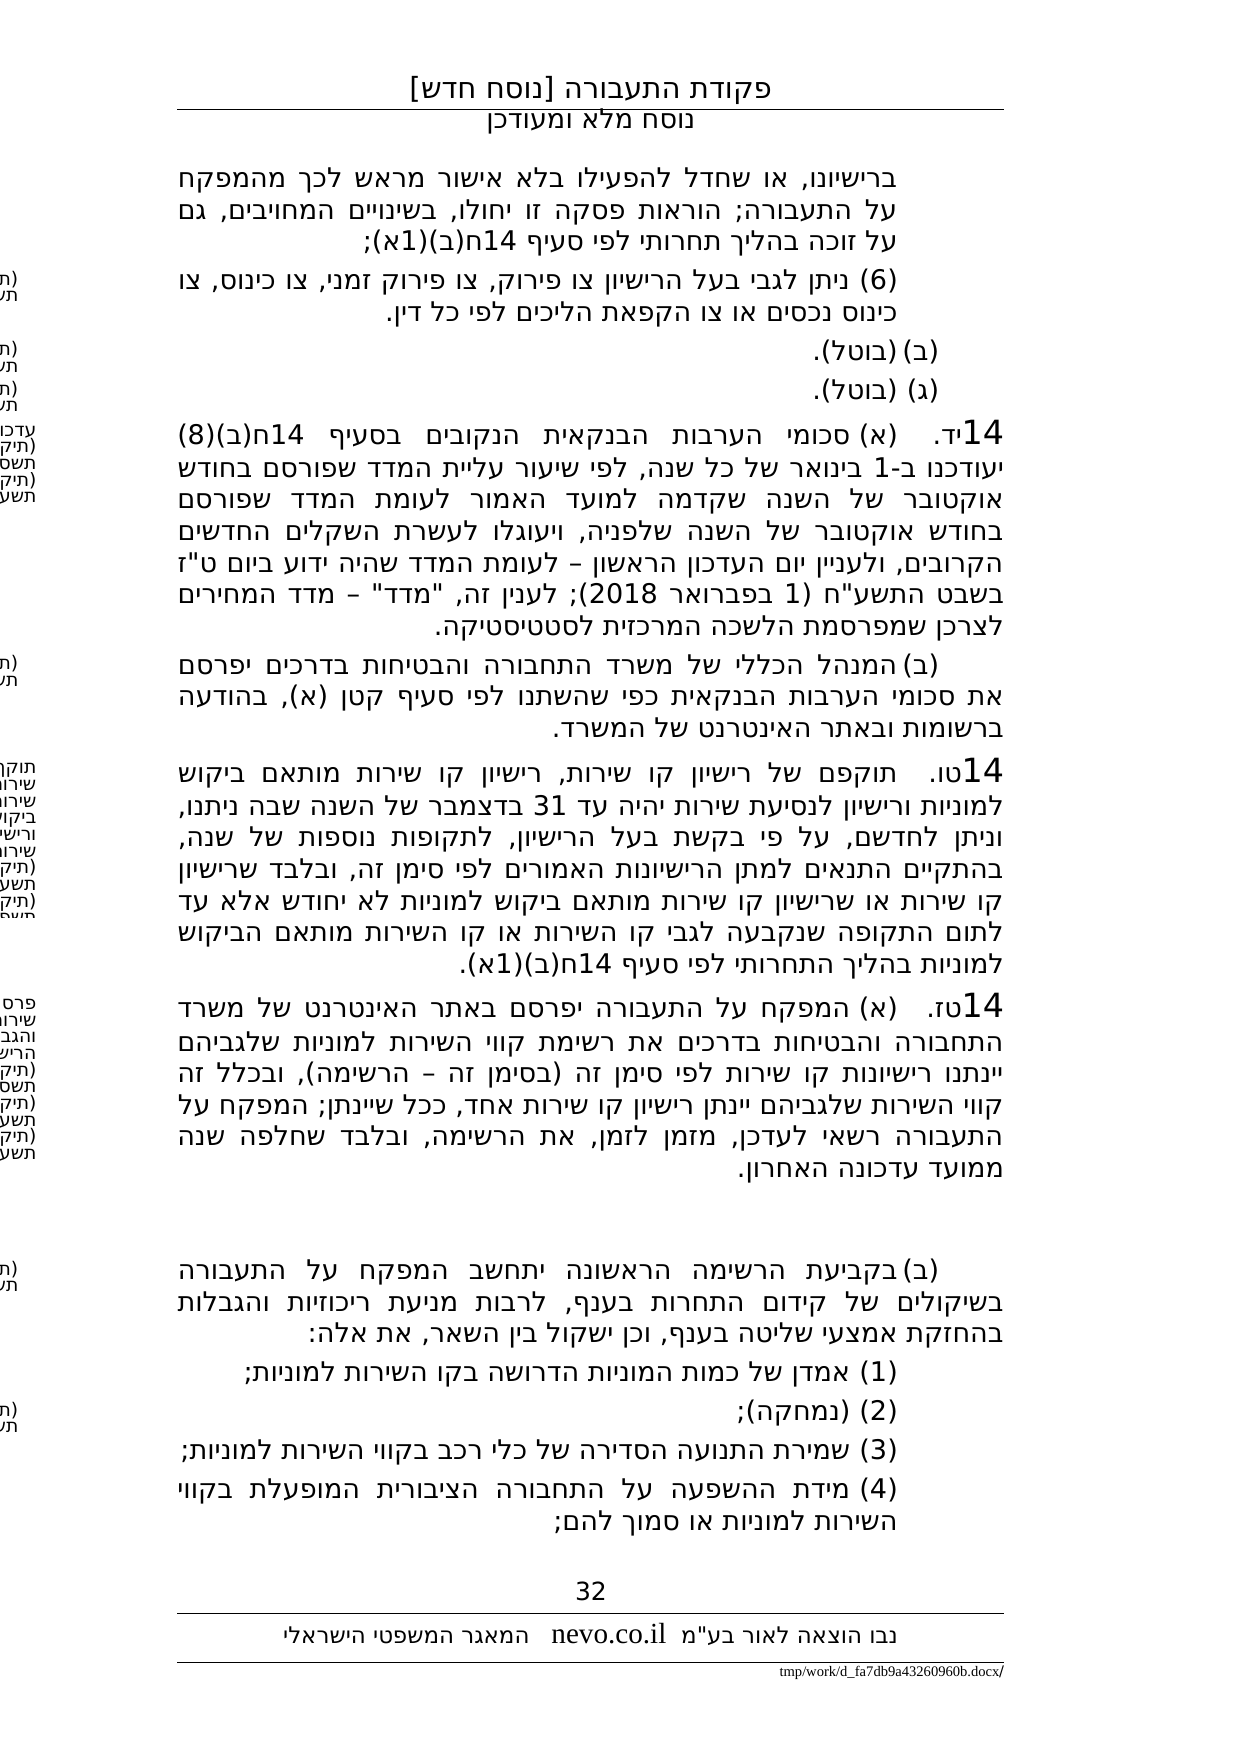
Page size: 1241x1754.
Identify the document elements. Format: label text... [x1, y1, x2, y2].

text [177, 162, 898, 257]
text 14יד. (א) סכומי הערבות הבנקאית הנקובים בסעיף 14ח(ב)(8) יעודכנו ב-1 בינואר של כל שנה, לפי שיעור עליית המדד שפורסם בחודש אוקטובר של השנה שקדמה למועד האמור לעומת המדד שפורסם בחודש אוקטובר של השנה שלפניה, ויעוגלו לעשרת השקלים החדשים הקרובים, ולעניין יום העדכון הראשון – לעומת המדד שהיה ידוע ביום ט"ז בשבט התשע"ח (1 בפברואר 2018); לענין זה, "מדד" – מדד המחירים לצרכן שמפרסמת הלשכה המרכזית לסטטיסטיקה. [177, 413, 1004, 642]
text 14טז. (א) המפקח על התעבורה יפרסם באתר האינטרנט של משרד התחבורה והבטיחות בדרכים את רשימת קווי השירות למוניות שלגביהם יינתנו רישיונות קו שירות לפי סימן זה (בסימן זה – הרשימה), ובכלל זה קווי השירות שלגביהם יינתן רישיון קו שירות אחד, ככל שיינתן; המפקח על התעבורה רשאי לעדכן, מזמן לזמן, את הרשימה, ובלבד שחלפה שנה ממועד עדכונה האחרון. [177, 987, 1004, 1184]
text (1) אמדן של כמות המוניות הדרושה בקו השירות למוניות; [177, 1356, 898, 1388]
text (ב) המנהל הכללי של משרד התחבורה והבטיחות בדרכים יפרסם את סכומי הערבות הבנקאית כפי שהשתנו לפי סעיף קטן (א), בהודעה ברשומות ובאתר האינטרנט של המשרד. [177, 649, 1004, 744]
text 14טו. תוקפם של רישיון קו שירות, רישיון קו שירות מותאם ביקוש למוניות ורישיון לנסיעת שירות יהיה עד 31 בדצמבר של השנה שבה ניתנו, וניתן לחדשם, על פי בקשת בעל הרישיון, לתקופות נוספות של שנה, בהתקיים התנאים למתן הרישיונות האמורים לפי סימן זה, ובלבד שרישיון קו שירות או שרישיון קו שירות מותאם ביקוש למוניות לא יחודש אלא עד לתום התקופה שנקבעה לגבי קו השירות או קו השירות מותאם הביקוש למוניות בהליך התחרותי לפי סעיף 14ח(ב)(1א). [177, 751, 1004, 979]
text (3) שמירת התנועה הסדירה של כלי רכב בקווי השירות למוניות; [177, 1434, 898, 1466]
text (ב) בקביעת הרשימה הראשונה יתחשב המפקח על התעבורה בשיקולים של קידום התחרות בענף, לרבות מניעת ריכוזיות והגבלות בהחזקת אמצעי שליטה בענף, וכן ישקול בין השאר, את אלה: [177, 1254, 1004, 1349]
text (6) ניתן לגבי בעל הרישיון צו פירוק, צו פירוק זמני, צו כינוס, צו כינוס נכסים או צו הקפאת הליכים לפי כל דין. [177, 264, 898, 328]
text (ב) (בוטל). [177, 335, 1004, 367]
text (ג) (בוטל). [177, 374, 1004, 406]
text (2) (נמחקה); [177, 1396, 898, 1427]
text (4) מידת ההשפעה על התחבורה הציבורית המופעלת בקווי השירות למוניות או סמוך להם; [177, 1474, 898, 1537]
